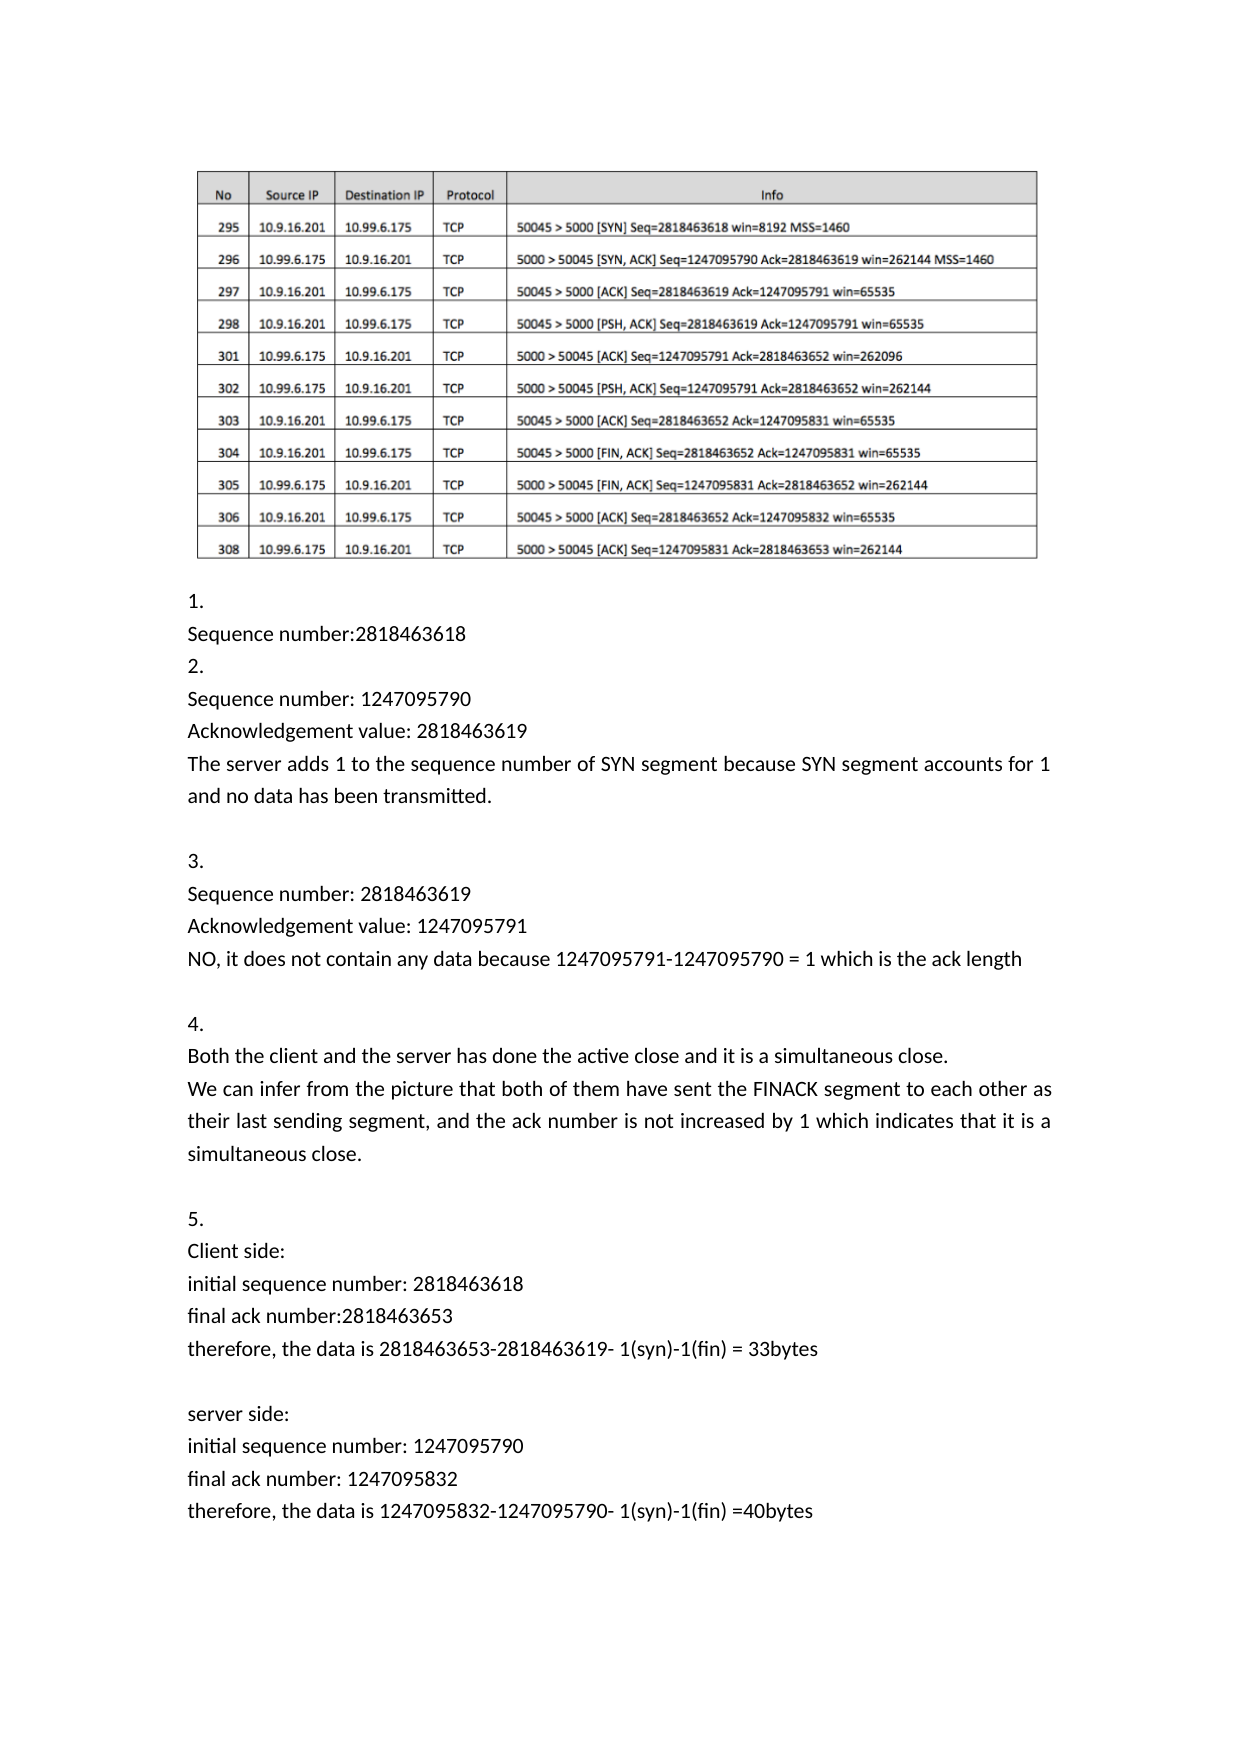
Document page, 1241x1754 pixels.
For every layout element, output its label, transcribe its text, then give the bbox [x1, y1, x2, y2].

text Sequence number: 1247095790 [187, 682, 1053, 714]
text final ack number: 1247095832 [187, 1462, 1053, 1494]
text initial sequence number: 2818463618 [187, 1267, 1053, 1299]
text initial sequence number: 1247095790 [187, 1429, 1053, 1462]
text 4. [187, 1007, 1053, 1039]
text Sequence number:2818463618 [187, 617, 1053, 649]
picture [187, 162, 1052, 569]
text therefore, the data is 1247095832-1247095790- 1(syn)-1(fin) =40bytes [187, 1494, 1053, 1527]
text Acknowledgement value: 2818463619 [187, 714, 1053, 747]
text therefore, the data is 2818463653-2818463619- 1(syn)-1(fin) = 33bytes [187, 1332, 1053, 1364]
text 5. [187, 1202, 1053, 1234]
text 3. [187, 844, 1053, 877]
text Client side: [187, 1234, 1053, 1267]
text The server adds 1 to the sequence number of SYN segment because SYN segment accounts for 1 and no data has been transmitted. [187, 747, 1053, 812]
text 1. [187, 584, 1053, 617]
text NO, it does not contain any data because 1247095791-1247095790 = 1 which is the ack length [187, 942, 1053, 974]
text Acknowledgement value: 1247095791 [187, 909, 1053, 942]
text server side: [187, 1397, 1053, 1429]
text final ack number:2818463653 [187, 1299, 1053, 1332]
text We can infer from the picture that both of them have sent the FINACK segment to each other as their last sending segment, and the ack number is not increased by 1 which indicates that it is a simultaneous close. [187, 1072, 1053, 1169]
text Sequence number: 2818463619 [187, 877, 1053, 909]
text Both the client and the server has done the active close and it is a simultaneous close. [187, 1039, 1053, 1072]
text 2. [187, 649, 1053, 682]
